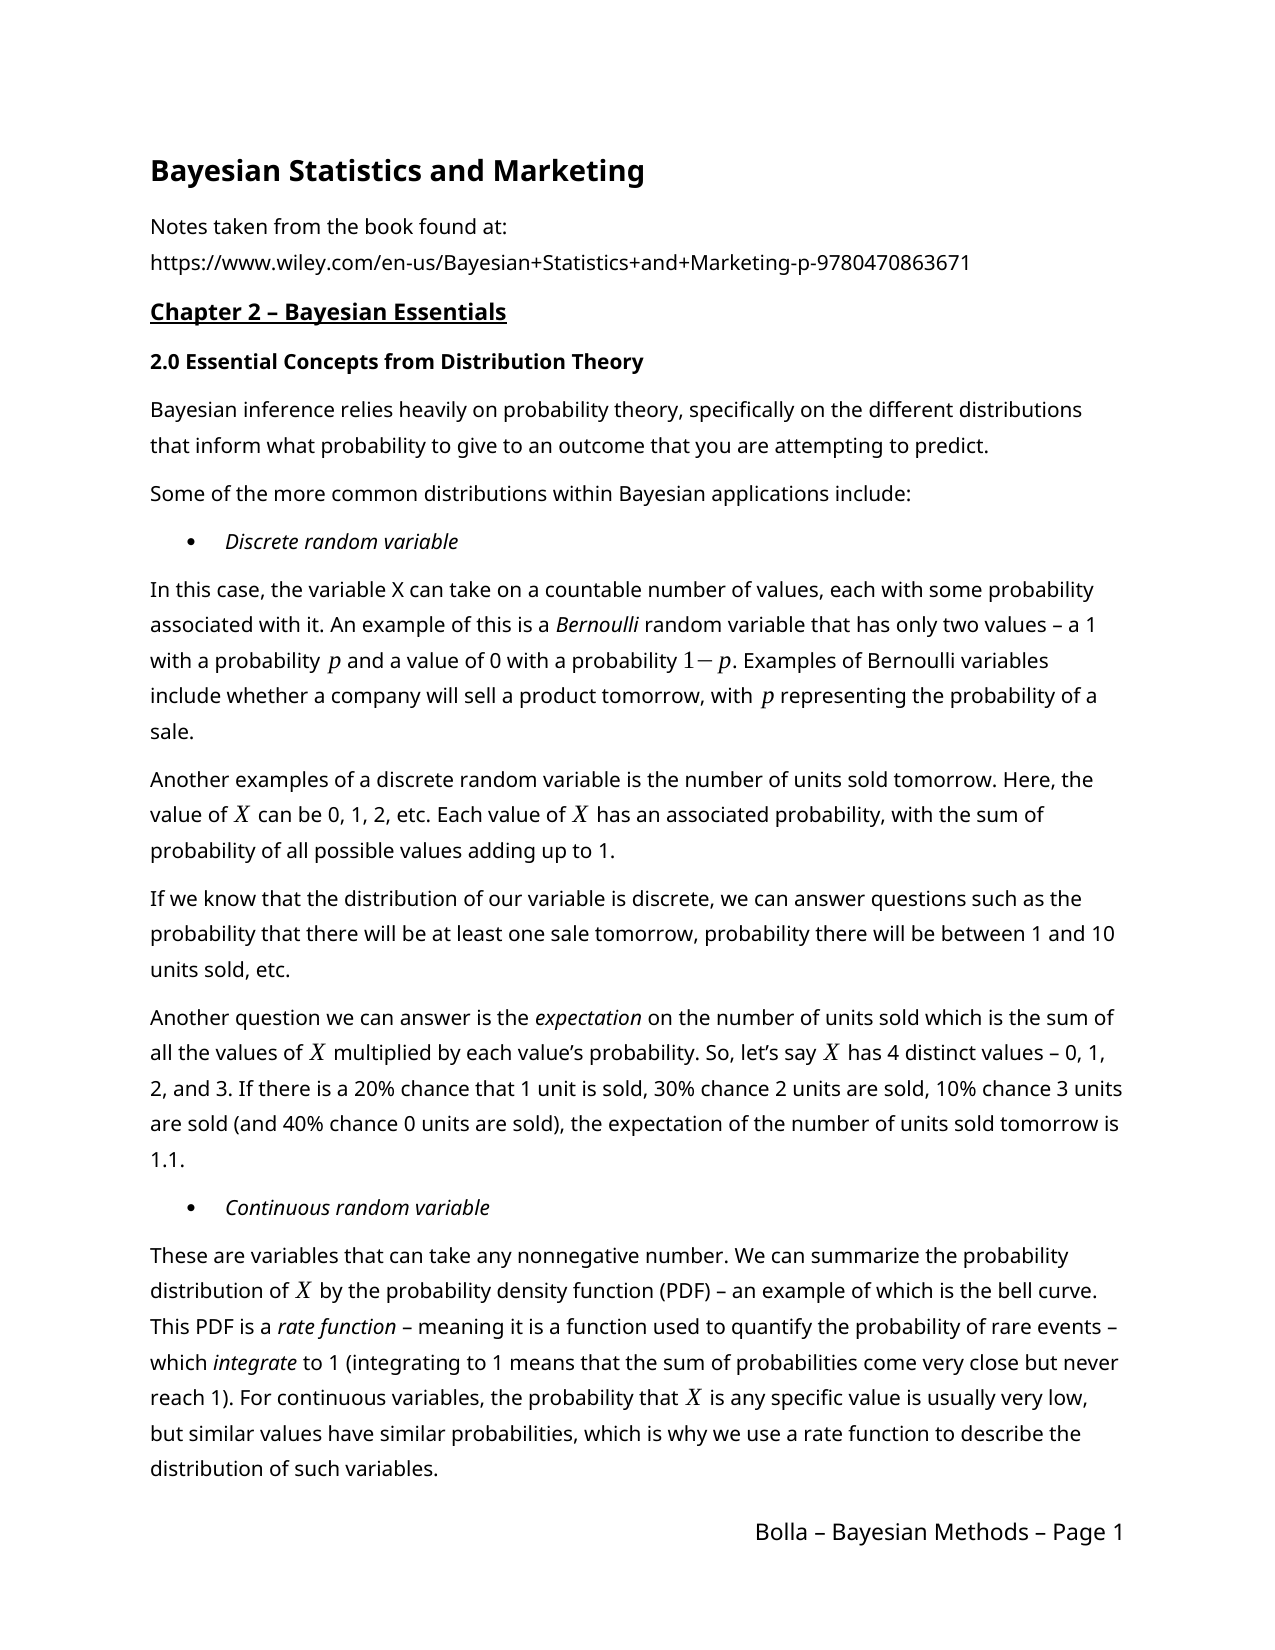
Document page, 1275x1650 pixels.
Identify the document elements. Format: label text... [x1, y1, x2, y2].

list Continuous random variable [187, 1193, 1125, 1222]
text Bayesian inference relies heavily on probability theory, specifically on the different distributions that inform what probability to give to an outcome that you are attempting to predict. [150, 395, 1125, 459]
text Notes taken from the book found at: https://www.wiley.com/en-us/Bayesian+Statistics+and+Marketing-p-9780470863671 [150, 212, 1125, 276]
text In this case, the variable X can take on a countable number of values, each with some probability associated with it. An example of this is a Bernoulli random variable that has only two values – a 1 with a probability and a value of 0 with a probability . Examples of Bernoulli variables include whether a company will sell a product tomorrow, with representing the probability of a sale. [150, 575, 1125, 745]
list Discrete random variable [187, 527, 1125, 555]
text Another examples of a discrete random variable is the number of units sold tomorrow. Here, the value of can be 0, 1, 2, etc. Each value of has an associated probability, with the sum of probability of all possible values adding up to 1. [150, 765, 1125, 864]
text Another question we can answer is the expectation on the number of units sold which is the sum of all the values of multiplied by each value’s probability. So, let’s say has 4 distinct values – 0, 1, 2, and 3. If there is a 20% chance that 1 unit is sold, 30% chance 2 units are sold, 10% chance 3 units are sold (and 40% chance 0 units are sold), the expectation of the number of units sold tomorrow is 1.1. [150, 1003, 1125, 1173]
text Chapter 2 – Bayesian Essentials [150, 296, 1125, 327]
text 2.0 Essential Concepts from Distribution Theory [150, 347, 1125, 376]
text Some of the more common distributions within Bayesian applications include: [150, 479, 1125, 507]
text These are variables that can take any nonnegative number. We can summarize the probability distribution of by the probability density function (PDF) – an example of which is the bell curve. This PDF is a rate function – meaning it is a function used to quantify the probability of rare events – which integrate to 1 (integrating to 1 means that the sum of probabilities come very close but never reach 1). For continuous variables, the probability that is any specific value is usually very low, but similar values have similar probabilities, which is why we use a rate function to describe the distribution of such variables. [150, 1241, 1125, 1483]
text Bayesian Statistics and Marketing [150, 150, 1125, 190]
text If we know that the distribution of our variable is discrete, we can answer questions such as the probability that there will be at least one sale tomorrow, probability there will be between 1 and 10 units sold, etc. [150, 884, 1125, 983]
